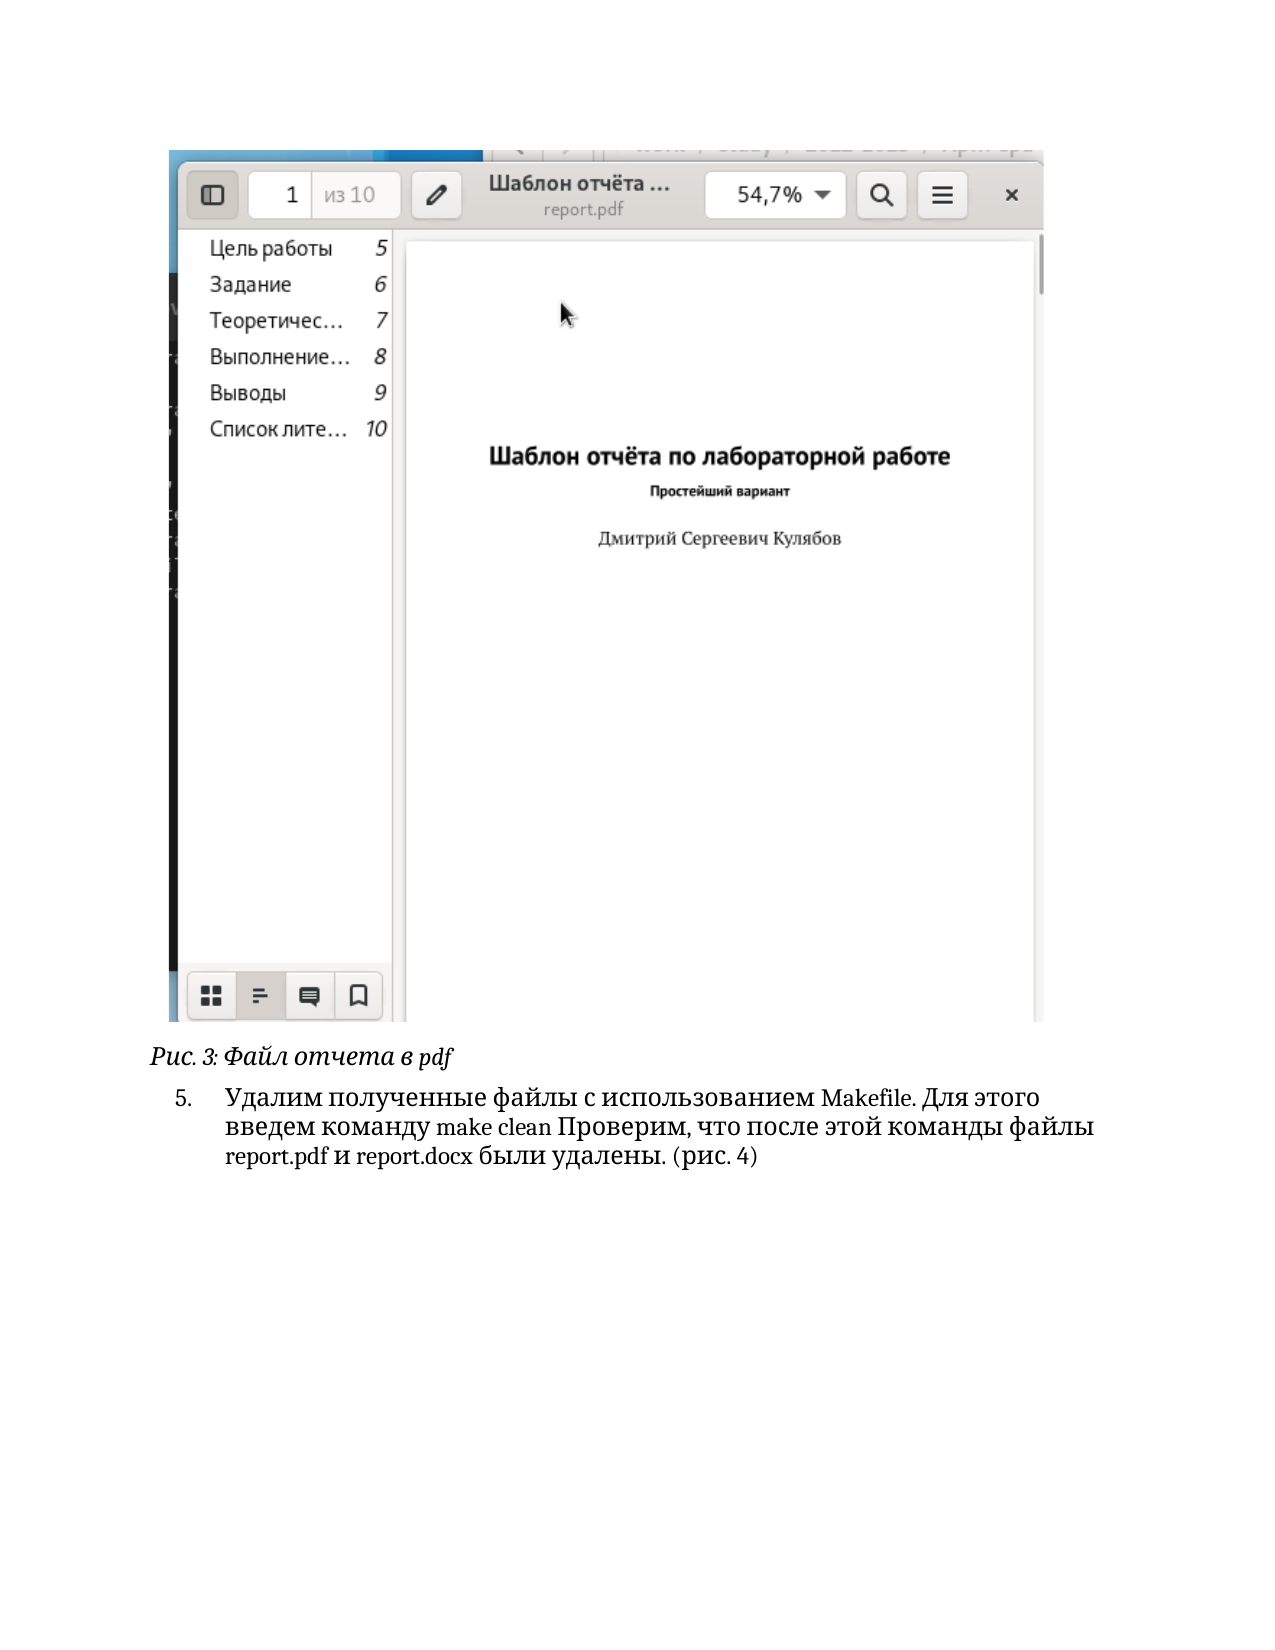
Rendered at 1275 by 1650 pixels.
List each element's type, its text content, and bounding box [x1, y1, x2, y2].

text Рис. 3: Файл отчета в pdf [150, 1043, 1125, 1072]
list Удалим полученные файлы с использованием Makefile. Для этого введем команду make clean Проверим, что после этой команды файлы report.pdf и report.docx были удалены. (рис. 4) [175, 1084, 1125, 1170]
picture [168, 150, 1044, 1022]
